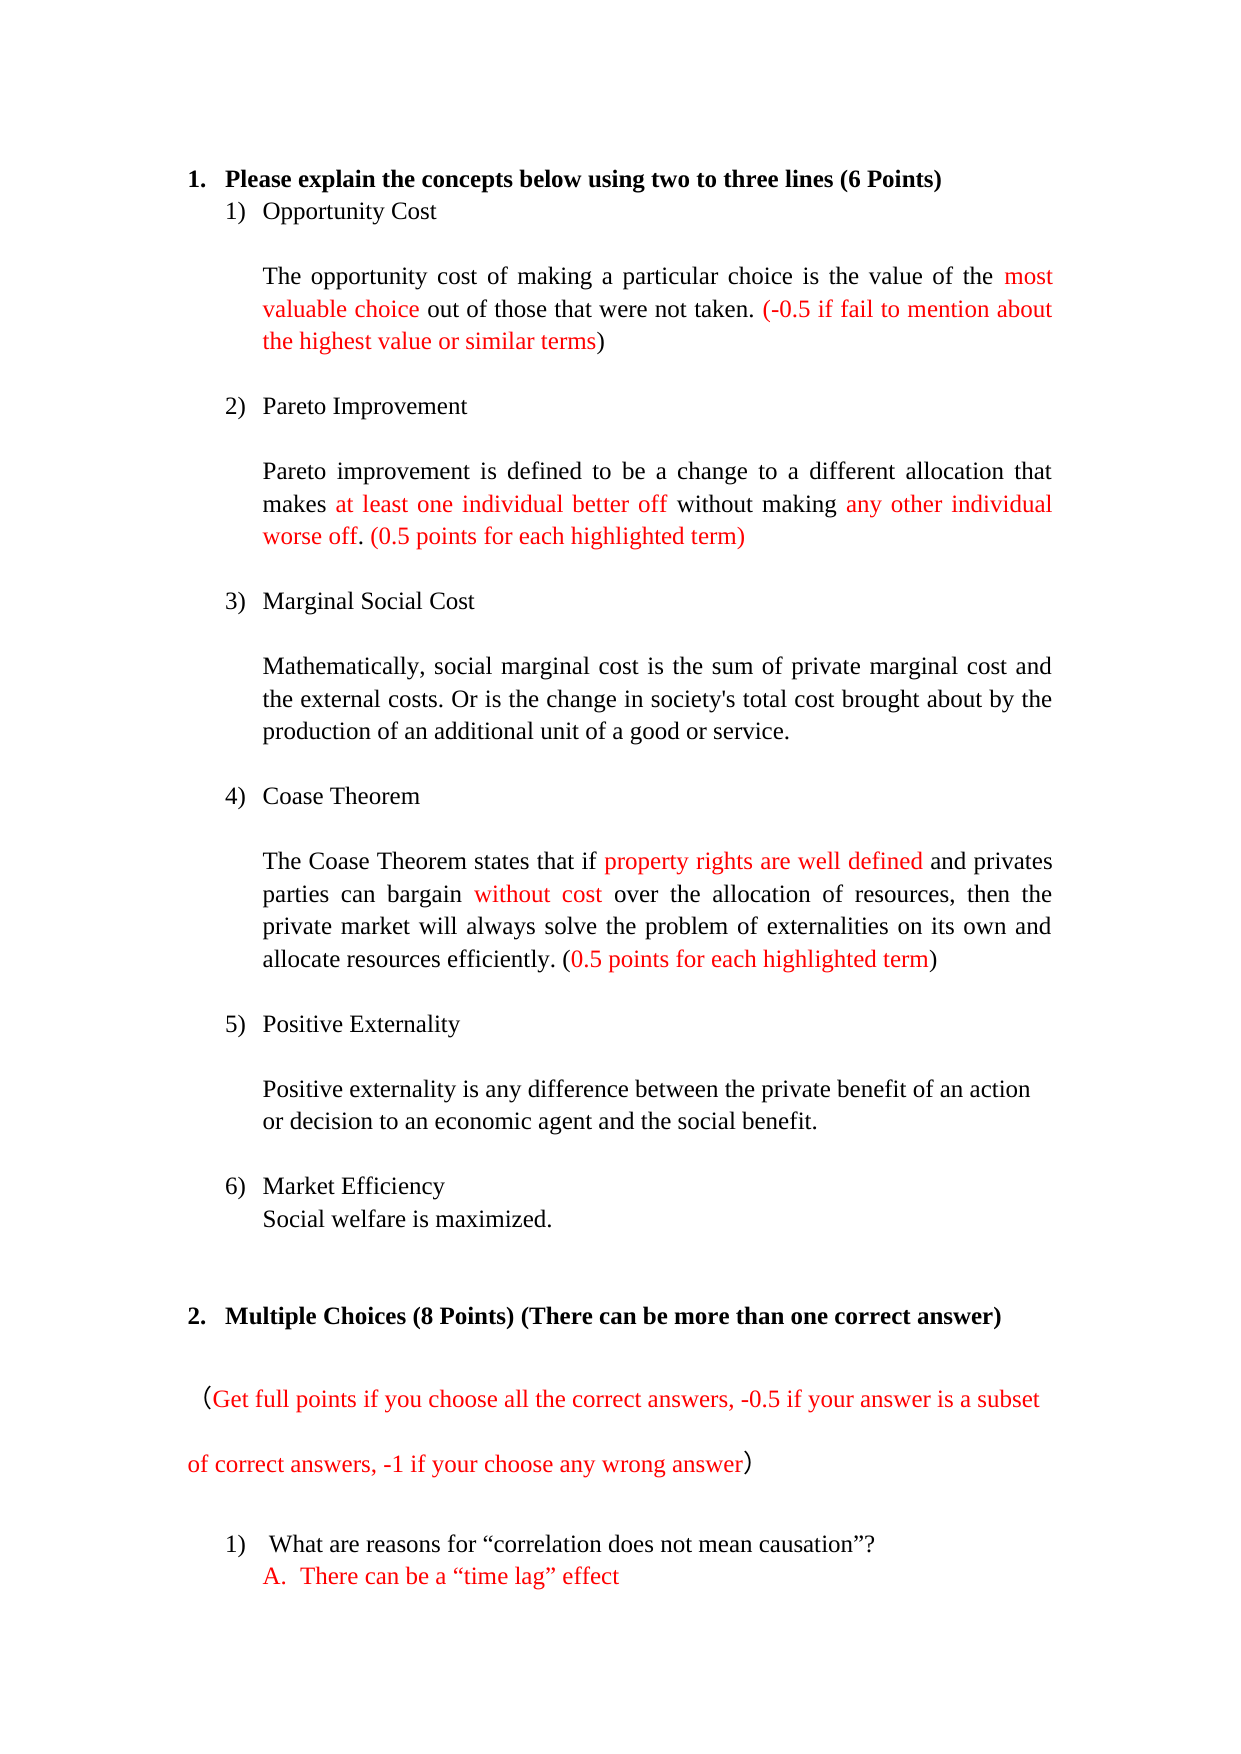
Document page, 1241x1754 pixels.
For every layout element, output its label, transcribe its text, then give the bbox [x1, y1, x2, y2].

list Coase Theorem [225, 779, 1053, 812]
list Marginal Social Cost [225, 584, 1053, 617]
list Social welfare is maximized. [262, 1202, 1053, 1234]
list Positive Externality [225, 1007, 1053, 1039]
list What are reasons for “correlation does not mean causation”? [225, 1527, 1053, 1559]
list The Coase Theorem states that if property rights are well defined and privates parties can bargain without cost over the allocation of resources, then the private market will always solve the problem of externalities on its own and allocate resources efficiently. (0.5 points for each highlighted term) [262, 844, 1053, 974]
list Pareto Improvement [225, 389, 1053, 422]
list Opportunity Cost [225, 194, 1053, 227]
list The opportunity cost of making a particular choice is the value of the most valuable choice out of those that were not taken. (-0.5 if fail to mention about the highest value or similar terms) [262, 259, 1053, 357]
list Multiple Choices (8 Points) (There can be more than one correct answer) [187, 1299, 1053, 1332]
list Market Efficiency [225, 1169, 1053, 1202]
list There can be a “time lag” effect [262, 1559, 1053, 1592]
list Please explain the concepts below using two to three lines (6 Points) [187, 162, 1053, 194]
list Mathematically, social marginal cost is the sum of private marginal cost and the external costs. Or is the change in society's total cost brought about by the production of an additional unit of a good or service. [262, 649, 1053, 747]
text （Get full points if you choose all the correct answers, -0.5 if your answer is a subset of correct answers, -1 if your choose any wrong answer） [187, 1364, 1053, 1494]
list Positive externality is any difference between the private benefit of an action or decision to an economic agent and the social benefit. [262, 1072, 1053, 1137]
list Pareto improvement is defined to be a change to a different allocation that makes at least one individual better off without making any other individual worse off. (0.5 points for each highlighted term) [262, 454, 1053, 552]
